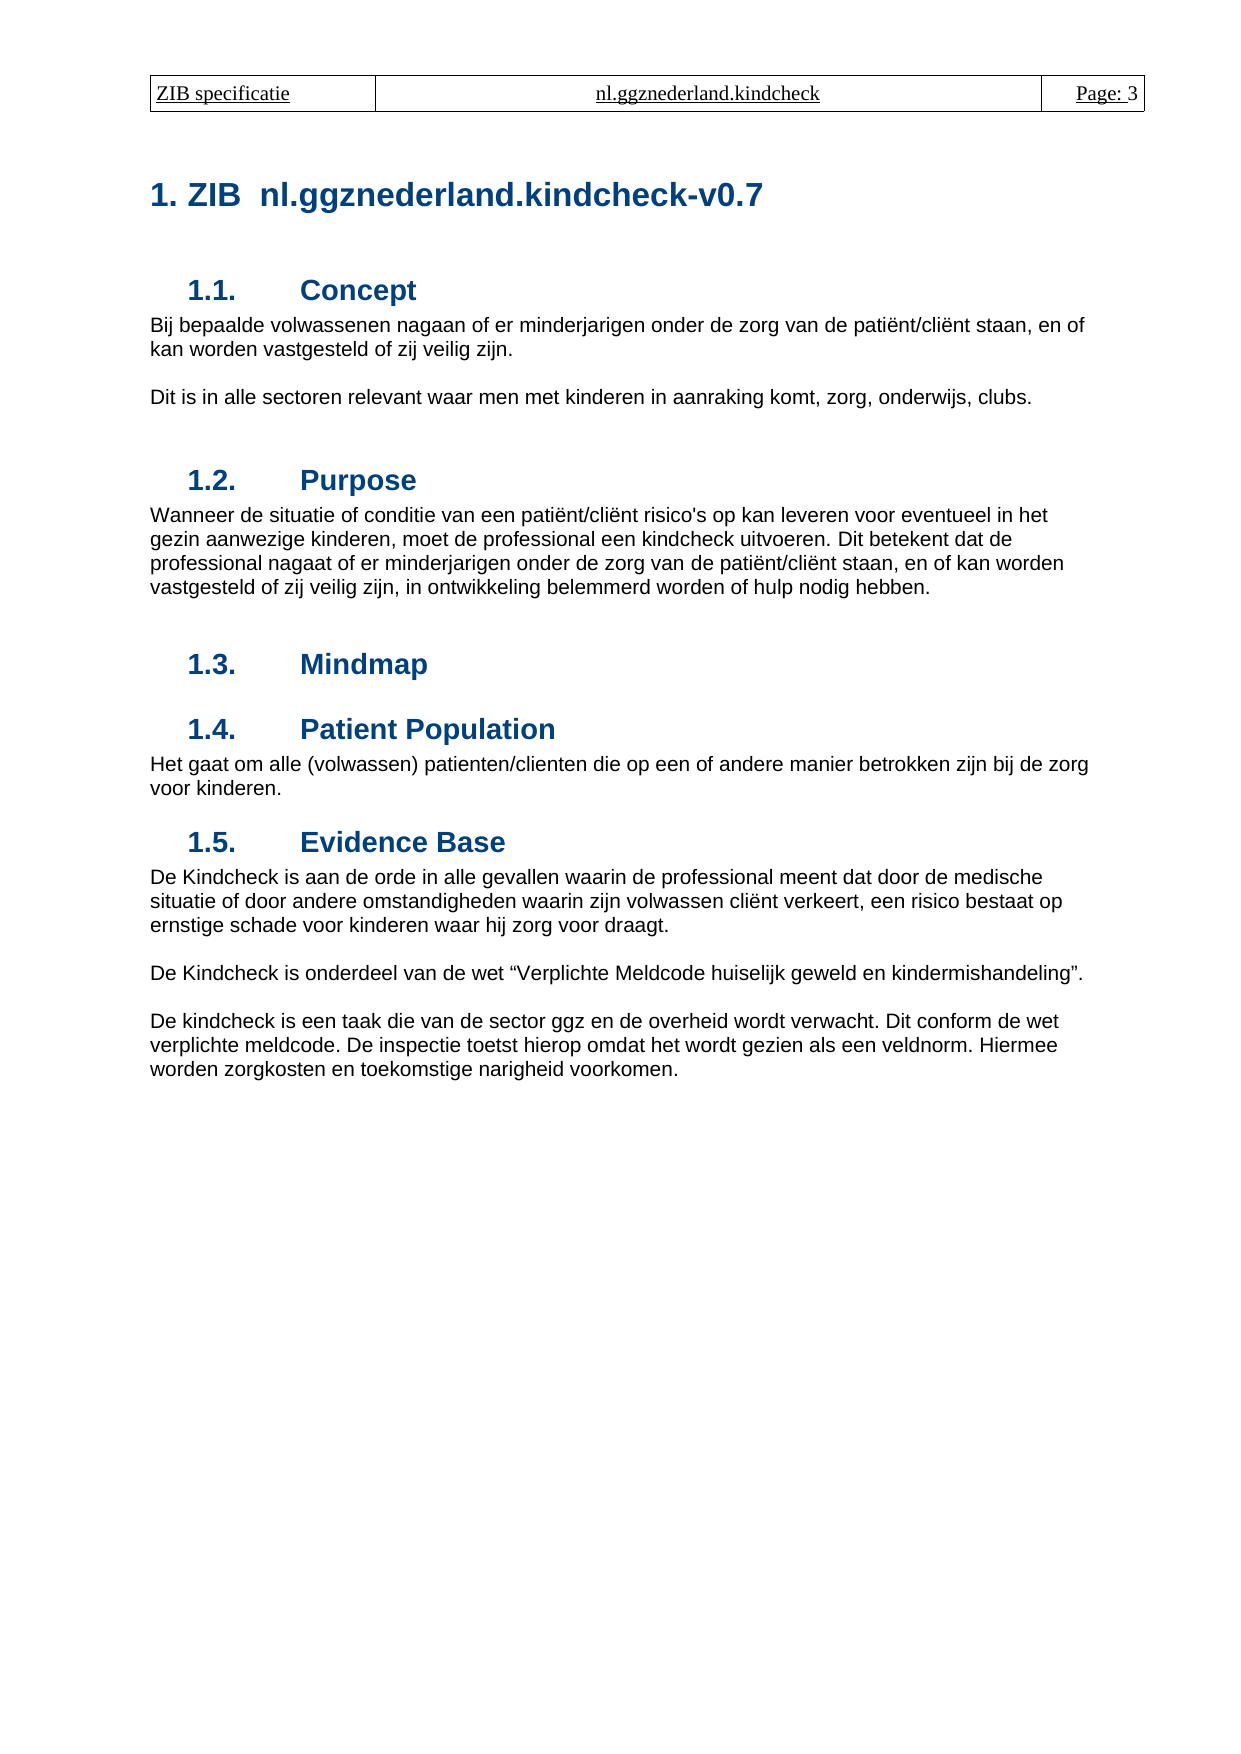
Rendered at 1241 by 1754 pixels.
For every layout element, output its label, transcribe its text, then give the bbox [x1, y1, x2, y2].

text Bij bepaalde volwassenen nagaan of er minderjarigen onder de zorg van de patiënt/cliënt staan, en of kan worden vastgesteld of zij veilig zijn. [150, 313, 1090, 361]
text Dit is in alle sectoren relevant waar men met kinderen in aanraking komt, zorg, onderwijs, clubs. [150, 385, 1090, 409]
subtitle Concept [187, 273, 1090, 307]
subtitle Evidence Base [187, 825, 1090, 858]
text Wanneer de situatie of conditie van een patiënt/cliënt risico's op kan leveren voor eventueel in het gezin aanwezige kinderen, moet de professional een kindcheck uitvoeren. Dit betekent dat de professional nagaat of er minderjarigen onder de zorg van de patiënt/cliënt staan, en of kan worden vastgesteld of zij veilig zijn, in ontwikkeling belemmerd worden of hulp nodig hebben. [150, 503, 1090, 598]
text Het gaat om alle (volwassen) patienten/clienten die op een of andere manier betrokken zijn bij de zorg voor kinderen. [150, 752, 1090, 800]
text De kindcheck is een taak die van de sector ggz en de overheid wordt verwacht. Dit conform de wet verplichte meldcode. De inspectie toetst hierop omdat het wordt gezien als een veldnorm. Hiermee worden zorgkosten en toekomstige narigheid voorkomen. [150, 1008, 1090, 1080]
subtitle Purpose [187, 463, 1090, 496]
text De Kindcheck is aan de orde in alle gevallen waarin de professional meent dat door de medische situatie of door andere omstandigheden waarin zijn volwassen cliënt verkeert, een risico bestaat op ernstige schade voor kinderen waar hij zorg voor draagt. [150, 865, 1090, 937]
text De Kindcheck is onderdeel van de wet “Verplichte Meldcode huiselijk geweld en kindermishandeling”. [150, 961, 1090, 984]
subtitle ZIB nl.ggznederland.kindcheck-v0.7 [150, 175, 1090, 213]
subtitle Mindmap [187, 647, 1090, 681]
subtitle Patient Population [187, 712, 1090, 746]
